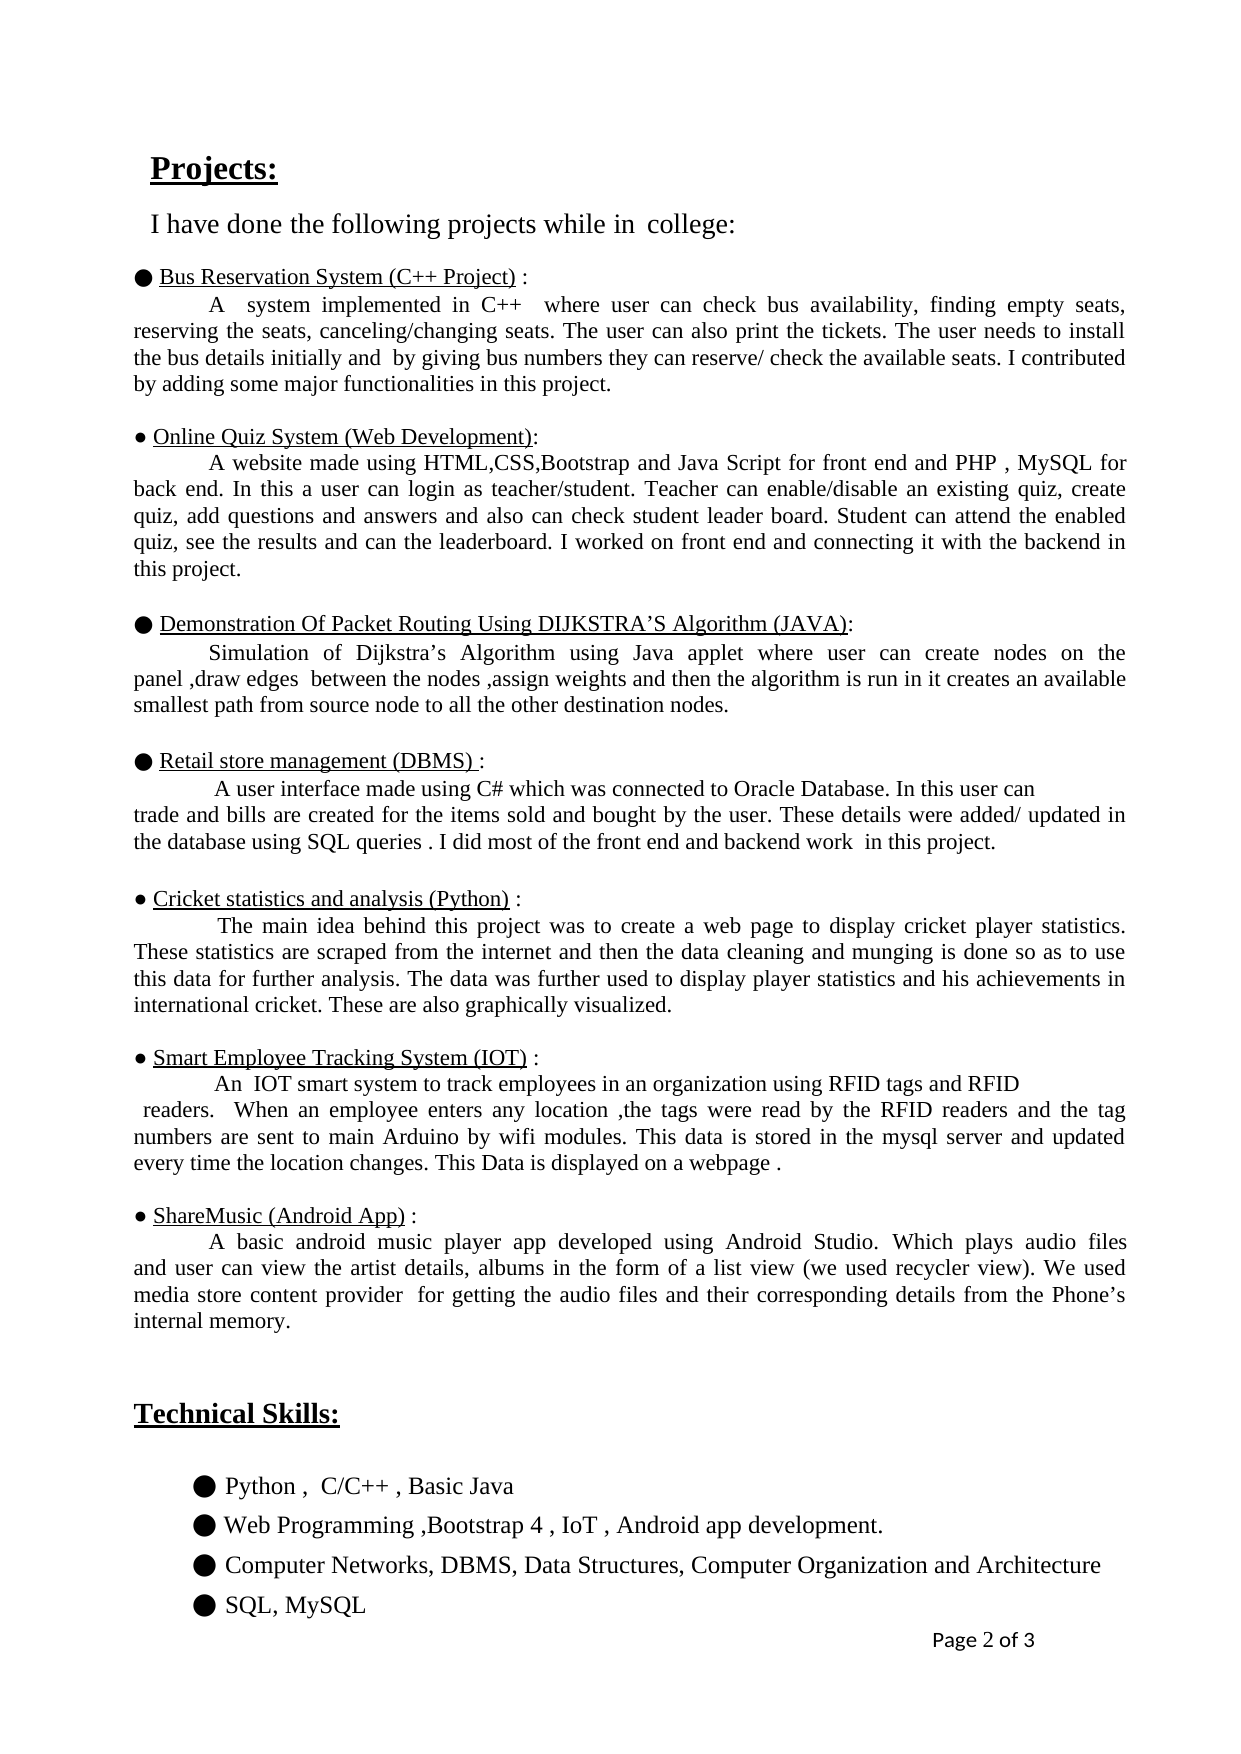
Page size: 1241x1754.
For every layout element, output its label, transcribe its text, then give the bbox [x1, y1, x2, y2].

text ● Retail store management (DBMS) : [133, 744, 1128, 775]
text An IOT smart system to track employees in an organization using RFID tags and RFID [133, 1070, 1128, 1096]
subtitle Technical Skills: [133, 1396, 1128, 1429]
text I have done the following projects while in college: [150, 207, 1128, 239]
text ● ShareMusic (Android App) : [133, 1202, 1128, 1228]
text ● Smart Employee Tracking System (IOT) : [133, 1044, 1128, 1070]
text A basic android music player app developed using Android Studio. Which plays audio files and user can view the artist details, albums in the form of a list view (we used recycler view). We used media store content provider for getting the audio files and their corresponding details from the Phone’s internal memory. [133, 1228, 1128, 1333]
text ● Python , C/C++ , Basic Java [133, 1463, 1128, 1503]
text ● Cricket statistics and analysis (Python) : [133, 886, 1128, 912]
text The main idea behind this project was to create a web page to display cricket player statistics. These statistics are scraped from the internet and then the data cleaning and munging is done so as to use this data for further analysis. The data was further used to display player statistics and his achievements in international cricket. These are also graphically visualized. [133, 912, 1128, 1017]
text trade and bills are created for the items sold and bought by the user. These details were added/ updated in the database using SQL queries . I did most of the front end and backend work in this project. [133, 802, 1128, 854]
text Simulation of Dijkstra’s Algorithm using Java applet where user can create nodes on the panel ,draw edges between the nodes ,assign weights and then the algorithm is run in it creates an available smallest path from source node to all the other destination nodes. [133, 638, 1128, 718]
text ● Bus Reservation System (C++ Project) : [133, 260, 1128, 291]
text ● Computer Networks, DBMS, Data Structures, Computer Organization and Architecture [133, 1542, 1128, 1582]
text ● Demonstration Of Packet Routing Using DIJKSTRA’S Algorithm (JAVA): [133, 607, 1128, 638]
text A website made using HTML,CSS,Bootstrap and Java Script for front end and PHP , MySQL for back end. In this a user can login as teacher/student. Teacher can enable/disable an existing quiz, create quiz, add questions and answers and also can check student leader board. Student can attend the enabled quiz, see the results and can the leaderboard. I worked on front end and connecting it with the backend in this project. [133, 449, 1128, 581]
text A user interface made using C# which was connected to Oracle Database. In this user can [133, 775, 1128, 802]
text A system implemented in C++ where user can check bus availability, finding empty seats, reserving the seats, canceling/changing seats. The user can also print the tickets. The user needs to install the bus details initially and by giving bus numbers they can reserve/ check the available seats. I contributed by adding some major functionalities in this project. [133, 291, 1128, 396]
subtitle Projects: [150, 149, 1128, 187]
text ● Online Quiz System (Web Development): [133, 423, 1128, 449]
text ● SQL, MySQL [133, 1582, 1128, 1622]
text ● Web Programming ,Bootstrap 4 , IoT , Android app development. [133, 1503, 1128, 1542]
text readers. When an employee enters any location ,the tags were read by the RFID readers and the tag numbers are sent to main Arduino by wifi modules. This data is stored in the mysql server and updated every time the location changes. This Data is displayed on a webpage . [133, 1096, 1128, 1175]
